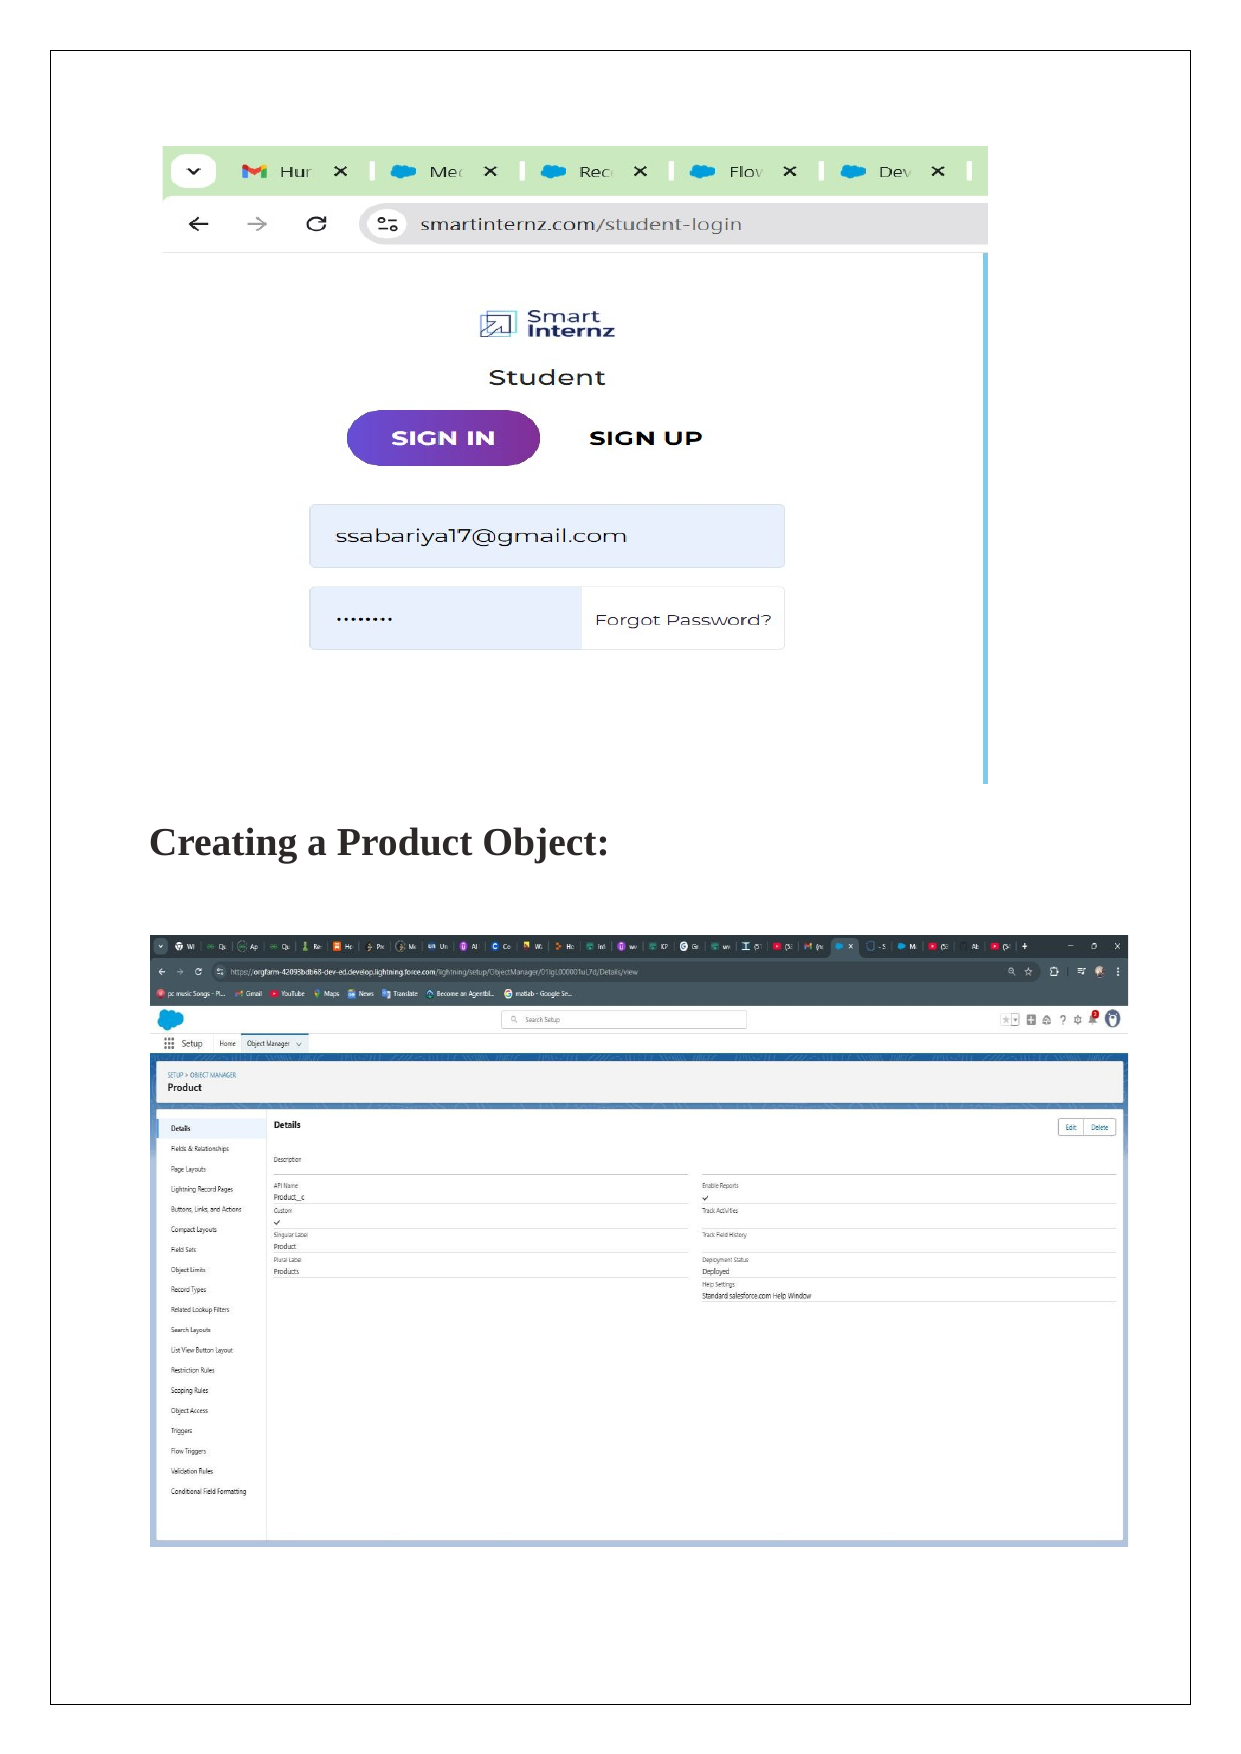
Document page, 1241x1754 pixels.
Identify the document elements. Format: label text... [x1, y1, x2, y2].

picture [162, 146, 988, 784]
picture [150, 935, 1129, 1547]
text Creating a Product Object: [148, 818, 1157, 864]
